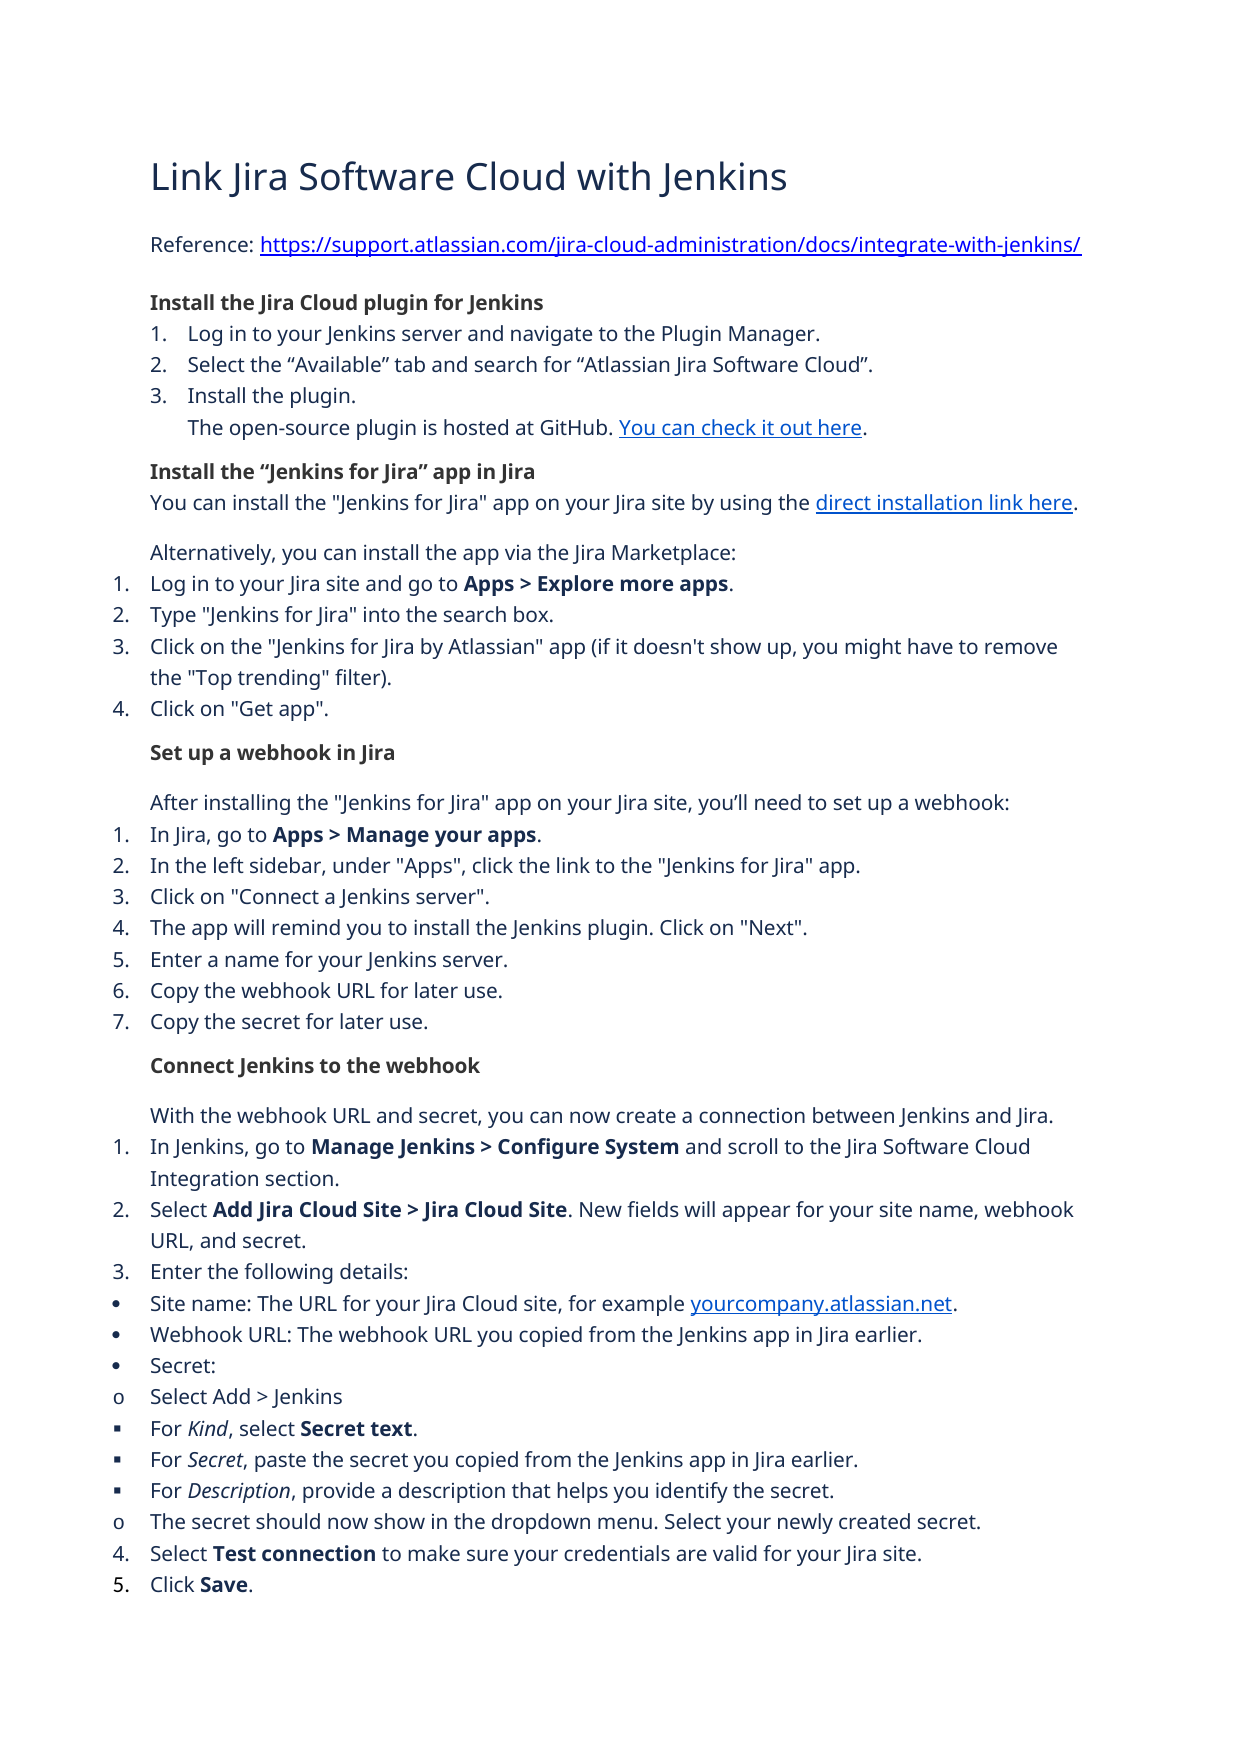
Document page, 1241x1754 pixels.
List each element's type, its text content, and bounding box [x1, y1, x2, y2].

list Click on the "Jenkins for Jira by Atlassian" app (if it doesn't show up, you might have to remove the "Top trending" filter). [112, 629, 1090, 692]
list Copy the secret for later use. [112, 1004, 1090, 1036]
list Enter a name for your Jenkins server. [112, 942, 1090, 973]
list Install the plugin. [150, 379, 1090, 410]
text Set up a webhook in Jira [150, 738, 1090, 767]
list Select Test connection to make sure your credentials are valid for your Jira site. [112, 1536, 1090, 1567]
text Install the Jira Cloud plugin for Jenkins [150, 288, 1090, 316]
list In Jenkins, go to Manage Jenkins > Configure System and scroll to the Jira Software Cloud Integration section. [112, 1130, 1090, 1192]
text Connect Jenkins to the webhook [150, 1051, 1090, 1080]
text After installing the "Jenkins for Jira" app on your Jira site, you’ll need to set up a webhook: [150, 786, 1090, 817]
list The app will remind you to install the Jenkins plugin. Click on "Next". [112, 911, 1090, 942]
list Click on "Get app". [112, 692, 1090, 723]
list For Kind, select Secret text. [112, 1411, 1090, 1442]
list Select Add Jira Cloud Site > Jira Cloud Site. New fields will appear for your site name, webhook URL, and secret. [112, 1192, 1090, 1255]
list Enter the following details: [112, 1255, 1090, 1286]
text Reference: https://support.atlassian.com/jira-cloud-administration/docs/integrate-with-jenkins/ [150, 230, 1090, 259]
list In Jira, go to Apps > Manage your apps. [112, 817, 1090, 848]
list Select the “Available” tab and search for “Atlassian Jira Software Cloud”. [150, 347, 1090, 379]
text You can install the "Jenkins for Jira" app on your Jira site by using the direct installation link here. [150, 485, 1090, 517]
list Site name: The URL for your Jira Cloud site, for example yourcompany.atlassian.net. [112, 1286, 1090, 1317]
text Link Jira Software Cloud with Jenkins [150, 150, 1090, 201]
text Install the “Jenkins for Jira” app in Jira [150, 457, 1090, 485]
list In the left sidebar, under "Apps", click the link to the "Jenkins for Jira" app. [112, 848, 1090, 879]
list Secret: [112, 1348, 1090, 1380]
list Copy the webhook URL for later use. [112, 973, 1090, 1004]
list Click on "Connect a Jenkins server". [112, 879, 1090, 911]
list Type "Jenkins for Jira" into the search box. [112, 598, 1090, 629]
list Click Save. [112, 1567, 1090, 1598]
text Alternatively, you can install the app via the Jira Marketplace: [150, 535, 1090, 567]
list The secret should now show in the dropdown menu. Select your newly created secret. [112, 1505, 1090, 1536]
list For Description, provide a description that helps you identify the secret. [112, 1473, 1090, 1505]
list For Secret, paste the secret you copied from the Jenkins app in Jira earlier. [112, 1442, 1090, 1473]
list Log in to your Jenkins server and navigate to the Plugin Manager. [150, 316, 1090, 347]
text The open-source plugin is hosted at GitHub. You can check it out here. [187, 410, 1090, 441]
text With the webhook URL and secret, you can now create a connection between Jenkins and Jira. [150, 1098, 1090, 1130]
list Webhook URL: The webhook URL you copied from the Jenkins app in Jira earlier. [112, 1317, 1090, 1348]
list Select Add > Jenkins [112, 1380, 1090, 1411]
list Log in to your Jira site and go to Apps > Explore more apps. [112, 567, 1090, 598]
